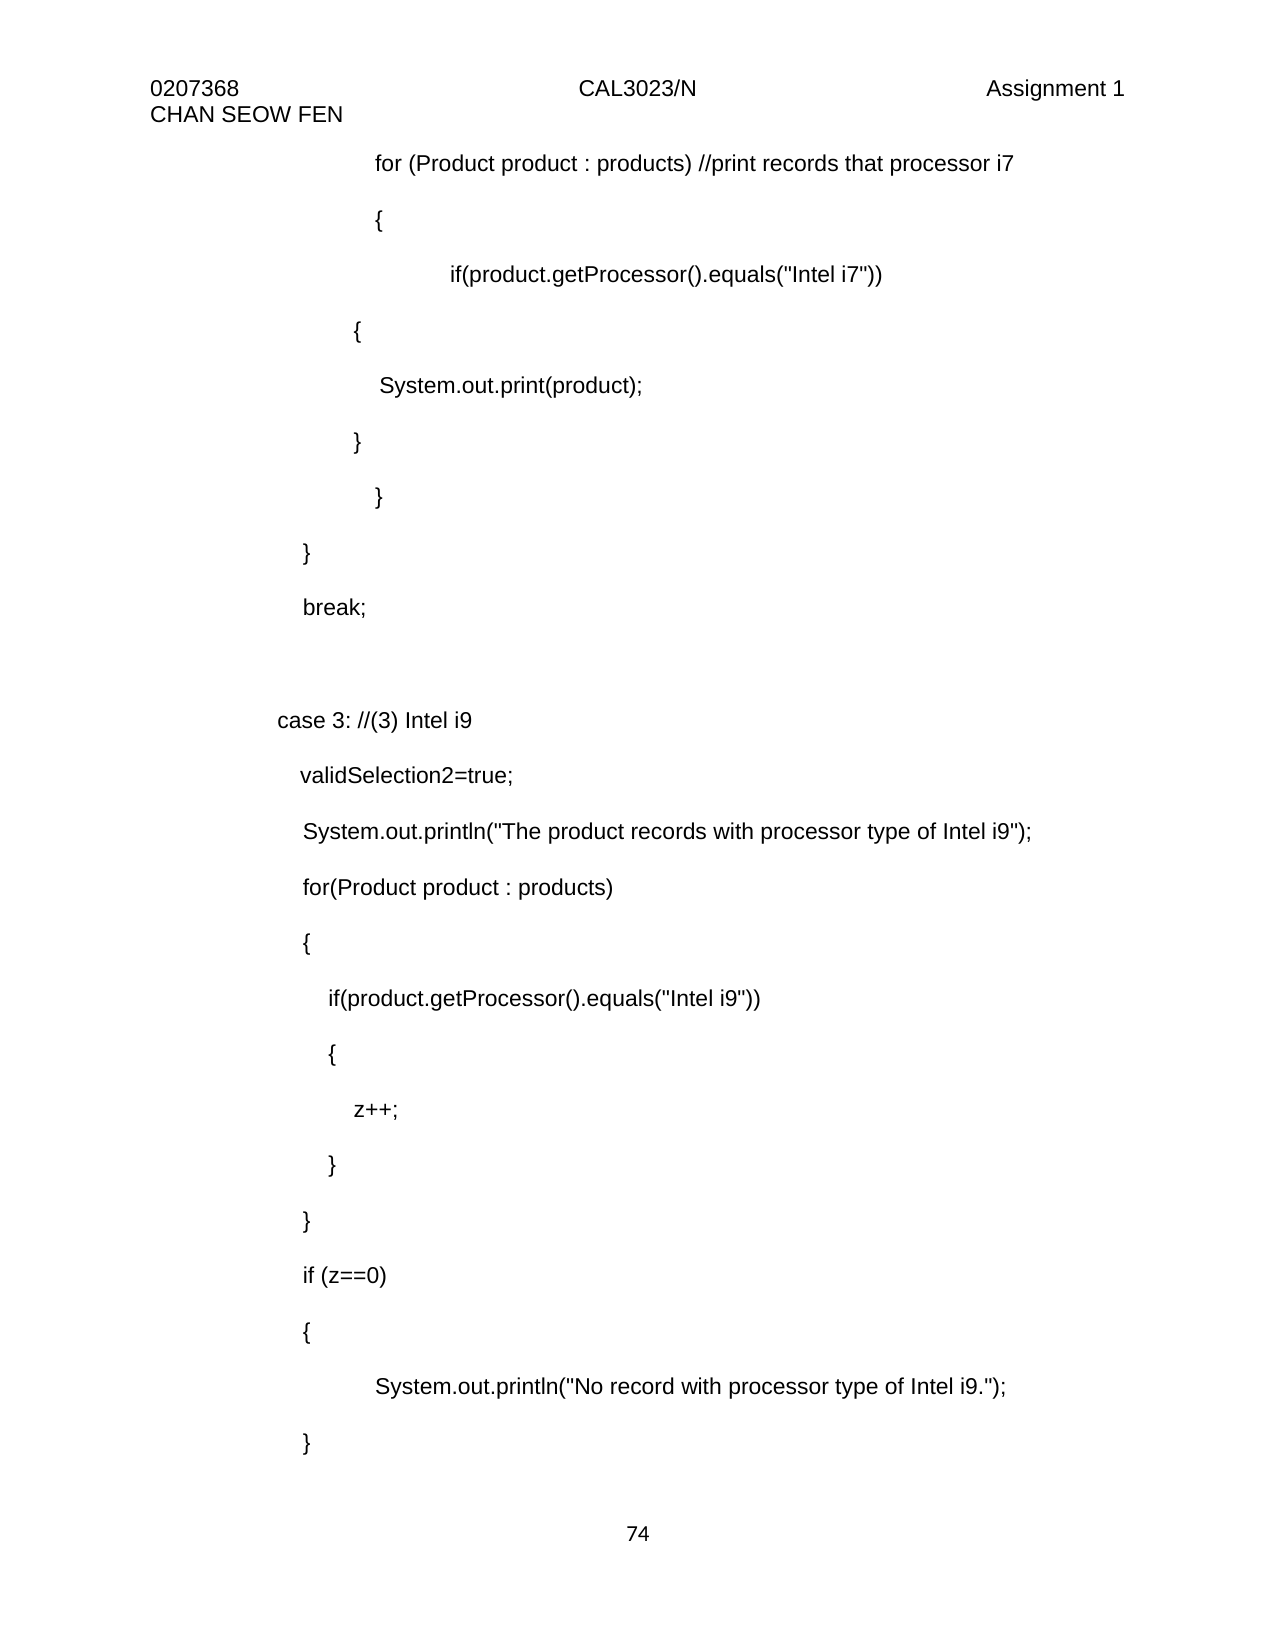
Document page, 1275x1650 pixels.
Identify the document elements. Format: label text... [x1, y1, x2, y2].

text { [150, 1318, 1125, 1344]
text } [150, 483, 1125, 509]
text if(product.getProcessor().equals("Intel i7")) [150, 261, 1125, 287]
text case 3: //(3) Intel i9 [150, 707, 1125, 733]
text z++; [150, 1096, 1125, 1122]
text for (Product product : products) //print records that processor i7 [150, 150, 1125, 176]
text { [150, 929, 1125, 955]
text { [150, 1040, 1125, 1066]
text if (z==0) [150, 1262, 1125, 1288]
text { [150, 206, 1125, 232]
text if(product.getProcessor().equals("Intel i9")) [150, 984, 1125, 1011]
text } [150, 539, 1125, 565]
text System.out.println("No record with processor type of Intel i9."); [150, 1373, 1125, 1399]
text for(Product product : products) [150, 873, 1125, 900]
text validSelection2=true; [150, 762, 1125, 789]
text System.out.println("The product records with processor type of Intel i9"); [150, 818, 1125, 844]
text } [150, 1207, 1125, 1233]
text break; [150, 594, 1125, 621]
text { [150, 317, 1125, 343]
text } [150, 1429, 1125, 1455]
text } [150, 428, 1125, 454]
text System.out.print(product); [150, 372, 1125, 398]
text } [150, 1151, 1125, 1177]
